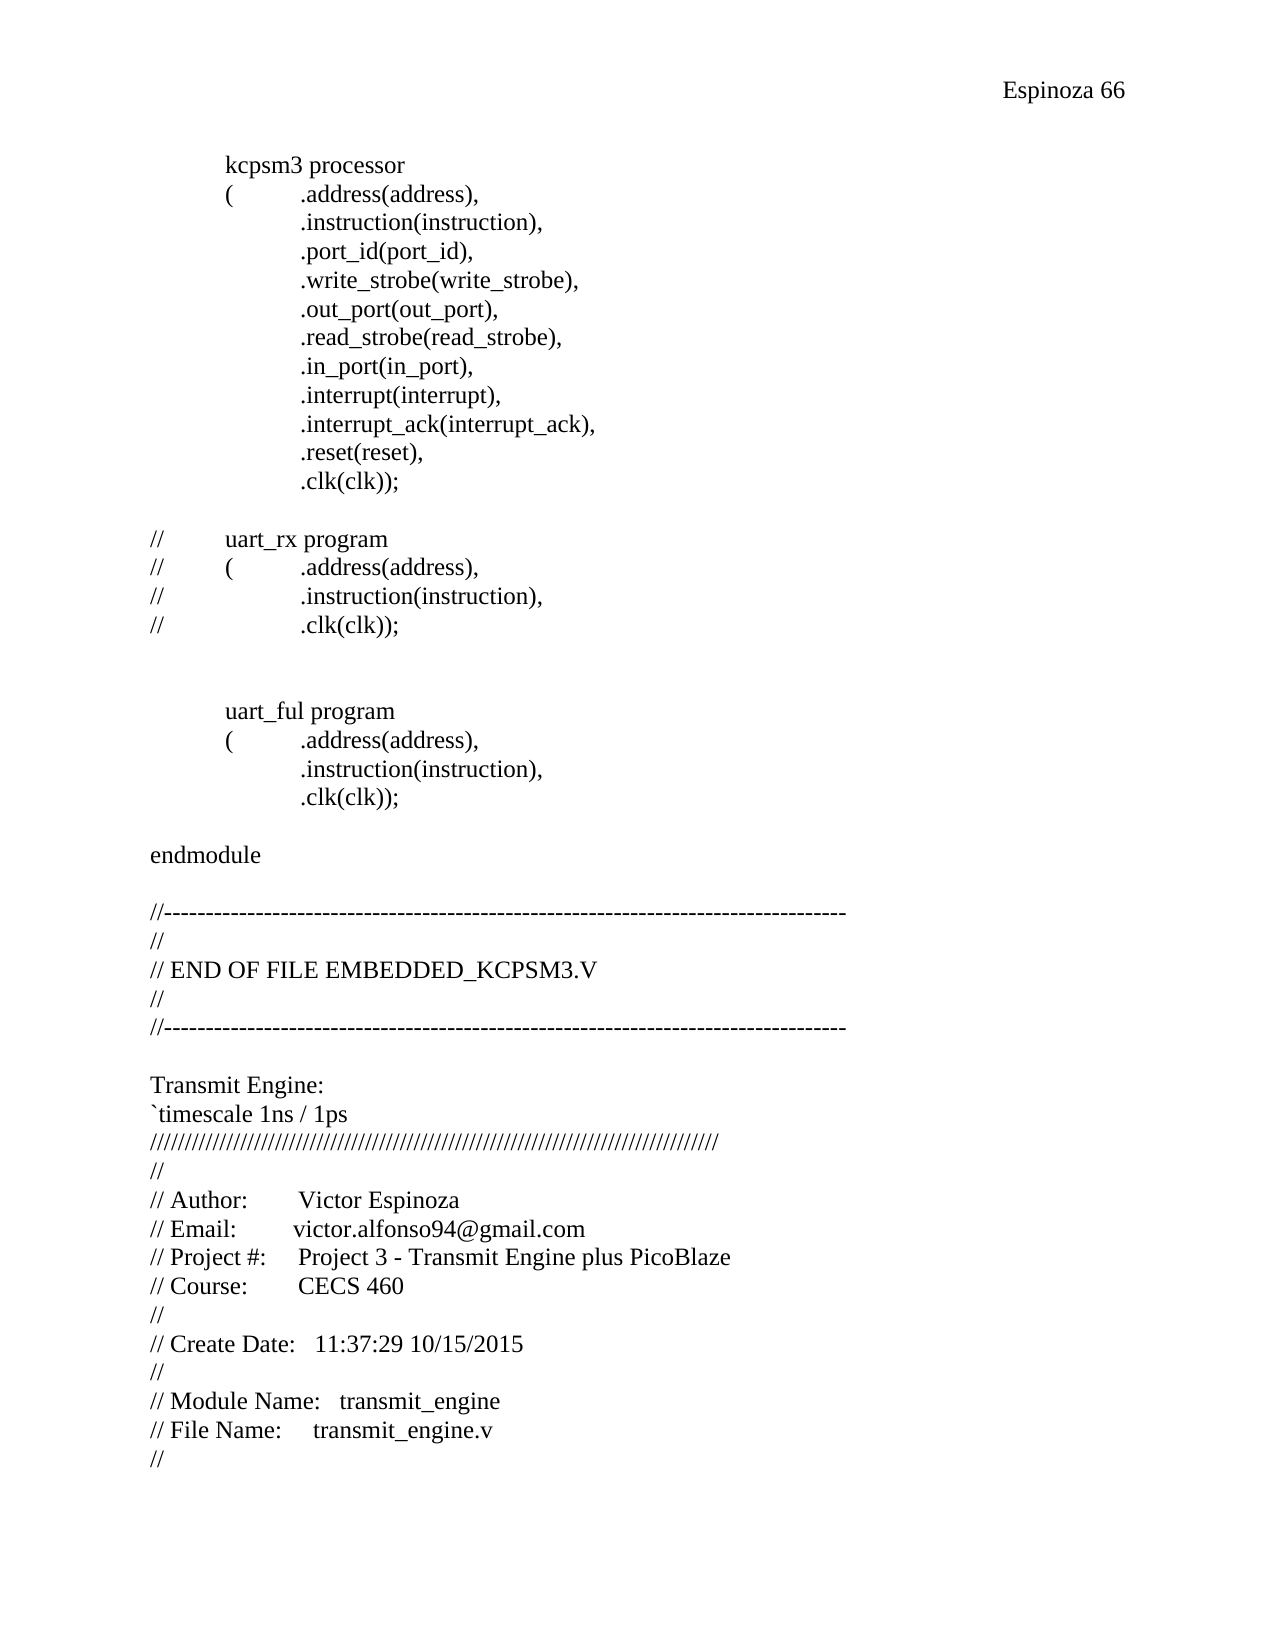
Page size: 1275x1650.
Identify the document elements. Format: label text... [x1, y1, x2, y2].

text .instruction(instruction), [150, 207, 1125, 236]
text ( .address(address), [150, 179, 1125, 207]
text `timescale 1ns / 1ps [150, 1099, 1125, 1127]
text // [150, 1357, 1125, 1386]
text // [150, 926, 1125, 955]
text .out_port(out_port), [150, 294, 1125, 322]
text .clk(clk)); [150, 466, 1125, 495]
text // [150, 984, 1125, 1012]
text // Project #: Project 3 - Transmit Engine plus PicoBlaze [150, 1242, 1125, 1271]
text // ( .address(address), [150, 552, 1125, 581]
text .instruction(instruction), [150, 754, 1125, 782]
text endmodule [150, 840, 1125, 869]
text // Module Name: transmit_engine [150, 1386, 1125, 1415]
text //---------------------------------------------------------------------------------- [150, 1012, 1125, 1041]
text .in_port(in_port), [150, 351, 1125, 380]
text .port_id(port_id), [150, 236, 1125, 265]
text //---------------------------------------------------------------------------------- [150, 897, 1125, 926]
text // END OF FILE EMBEDDED_KCPSM3.V [150, 955, 1125, 984]
text // [150, 1156, 1125, 1185]
text // [150, 1300, 1125, 1329]
text ( .address(address), [150, 725, 1125, 754]
text // .instruction(instruction), [150, 581, 1125, 610]
text // uart_rx program [150, 524, 1125, 552]
text // Email: victor.alfonso94@gmail.com [150, 1214, 1125, 1242]
text // File Name: transmit_engine.v [150, 1415, 1125, 1444]
text .read_strobe(read_strobe), [150, 322, 1125, 351]
text .reset(reset), [150, 437, 1125, 466]
text .write_strobe(write_strobe), [150, 265, 1125, 294]
text .interrupt_ack(interrupt_ack), [150, 409, 1125, 437]
text .clk(clk)); [150, 782, 1125, 811]
text .interrupt(interrupt), [150, 380, 1125, 409]
text // Author: Victor Espinoza [150, 1185, 1125, 1214]
text // Create Date: 11:37:29 10/15/2015 [150, 1329, 1125, 1357]
text kcpsm3 processor [150, 150, 1125, 179]
text // [150, 1444, 1125, 1472]
text // .clk(clk)); [150, 610, 1125, 639]
text Transmit Engine: [150, 1070, 1125, 1099]
text uart_ful program [150, 696, 1125, 725]
text // Course: CECS 460 [150, 1271, 1125, 1300]
text ////////////////////////////////////////////////////////////////////////////////// [150, 1127, 1125, 1156]
